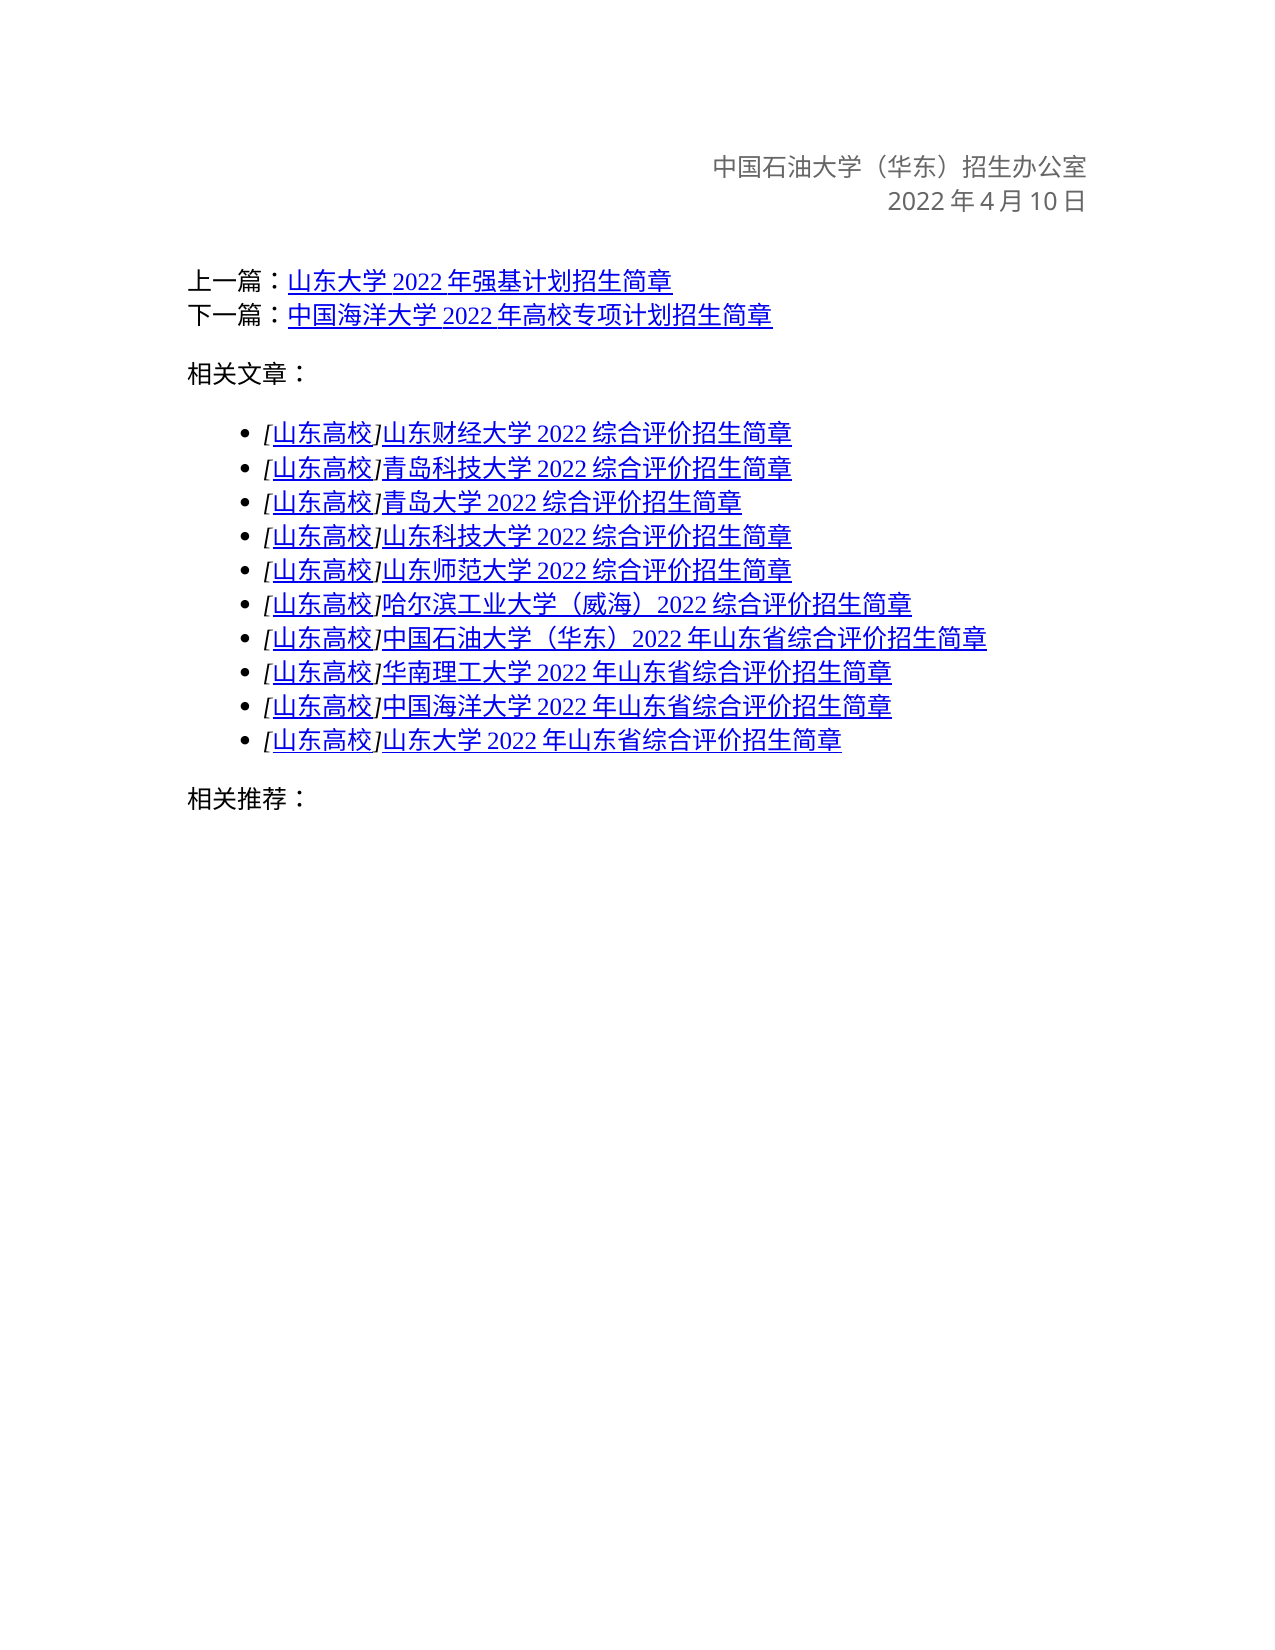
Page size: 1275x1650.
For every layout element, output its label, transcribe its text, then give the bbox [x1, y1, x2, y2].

text 上一篇：山东大学2022年强基计划招生简章 下一篇：中国海洋大学2022年高校专项计划招生简章 [187, 264, 1087, 332]
text 2022年4月10日 [187, 184, 1087, 264]
list [山东高校]山东师范大学2022综合评价招生简章 [241, 552, 1087, 586]
list [山东高校]中国石油大学（华东）2022年山东省综合评价招生简章 [241, 621, 1087, 654]
list [山东高校]山东财经大学2022综合评价招生简章 [241, 416, 1087, 450]
list [山东高校]中国海洋大学2022年山东省综合评价招生简章 [241, 689, 1087, 723]
text 相关推荐： [187, 782, 1087, 816]
list [山东高校]山东科技大学2022综合评价招生简章 [241, 518, 1087, 552]
list [山东高校]哈尔滨工业大学（威海）2022综合评价招生简章 [241, 586, 1087, 621]
list [山东高校]山东大学2022年山东省综合评价招生简章 [241, 723, 1087, 757]
list [山东高校]华南理工大学2022年山东省综合评价招生简章 [241, 654, 1087, 689]
text 中国石油大学（华东）招生办公室 [187, 150, 1087, 184]
list [山东高校]青岛大学2022综合评价招生简章 [241, 484, 1087, 518]
list [山东高校]青岛科技大学2022综合评价招生简章 [241, 450, 1087, 484]
text 相关文章： [187, 357, 1087, 391]
